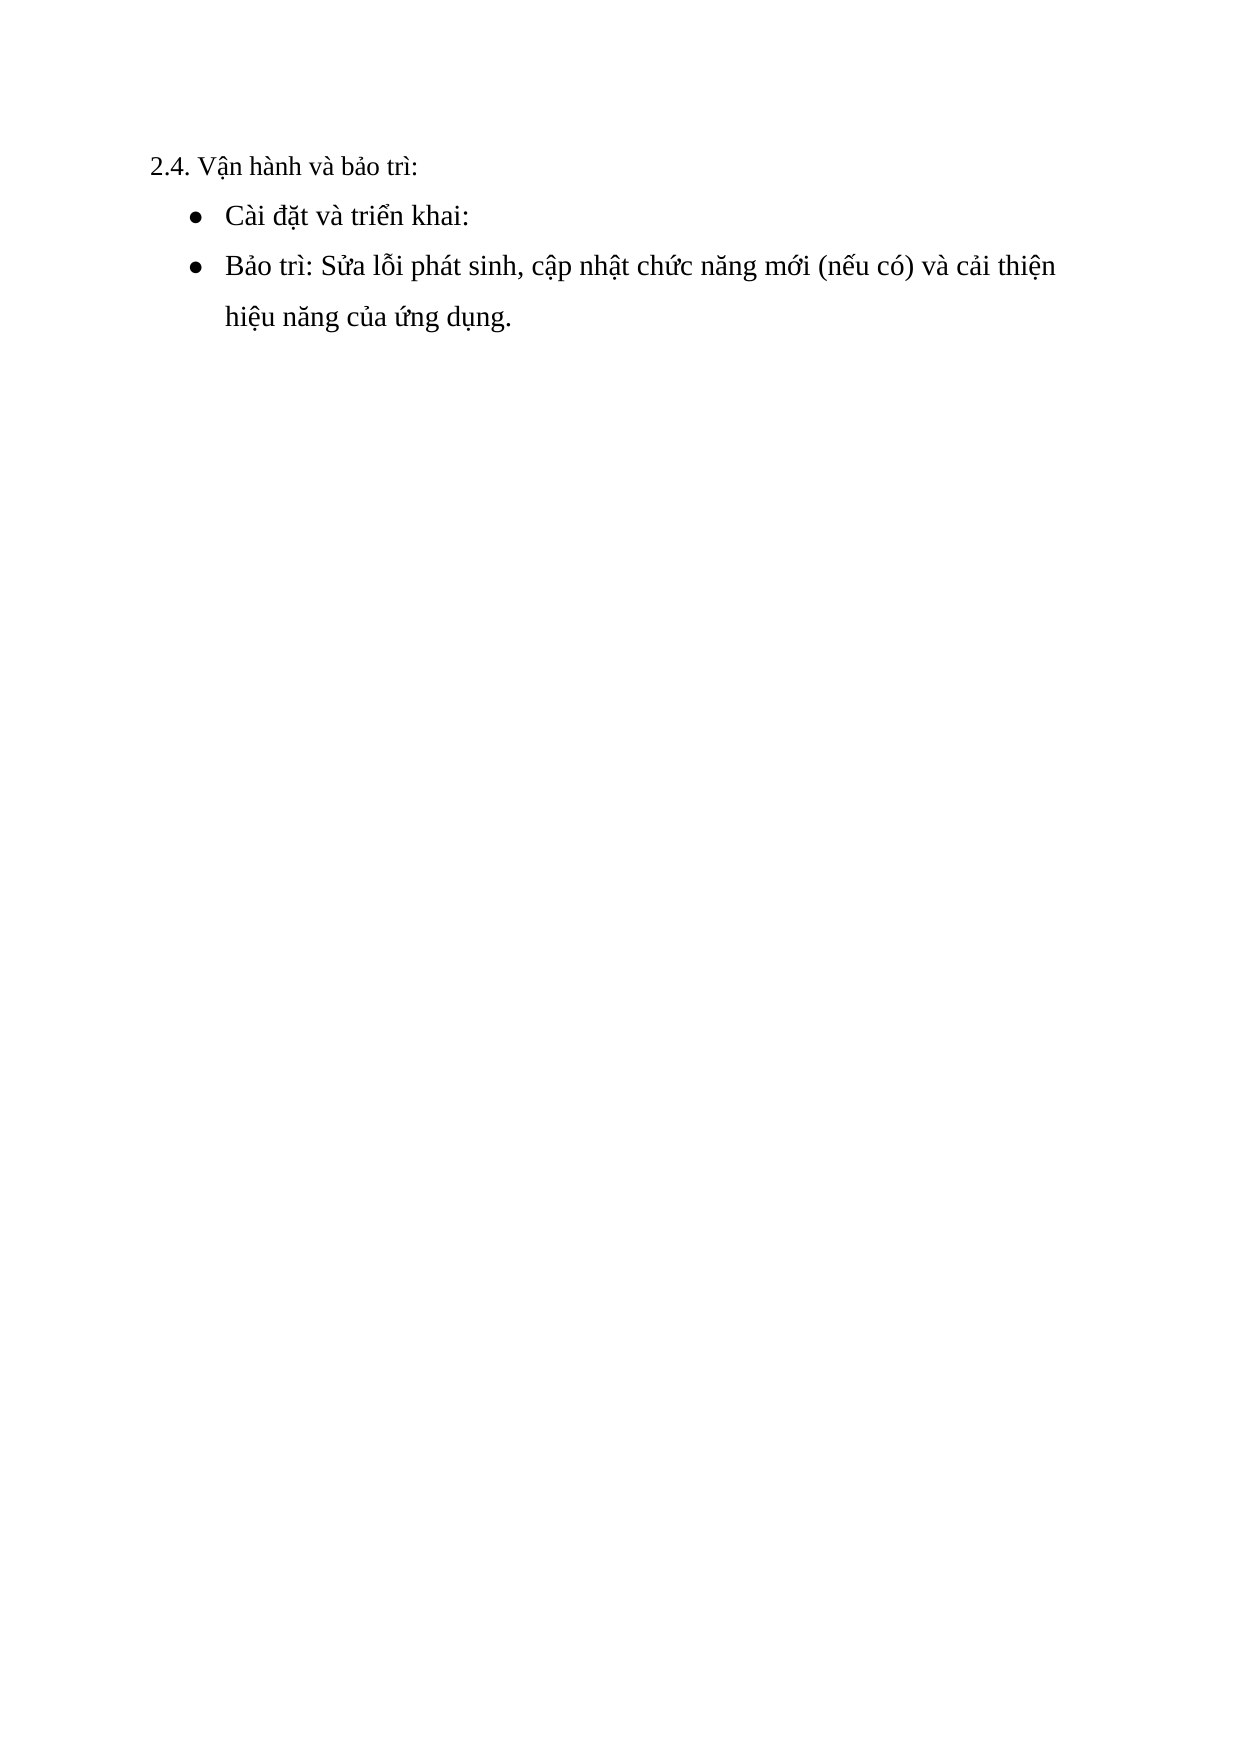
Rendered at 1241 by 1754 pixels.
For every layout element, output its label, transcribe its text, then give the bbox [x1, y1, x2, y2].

list Cài đặt và triển khai: [187, 198, 1090, 232]
subtitle 2.4. Vận hành và bảo trì: [150, 150, 1090, 181]
list Bảo trì: Sửa lỗi phát sinh, cập nhật chức năng mới (nếu có) và cải thiện hiệu năng của ứng dụng. [187, 248, 1090, 332]
